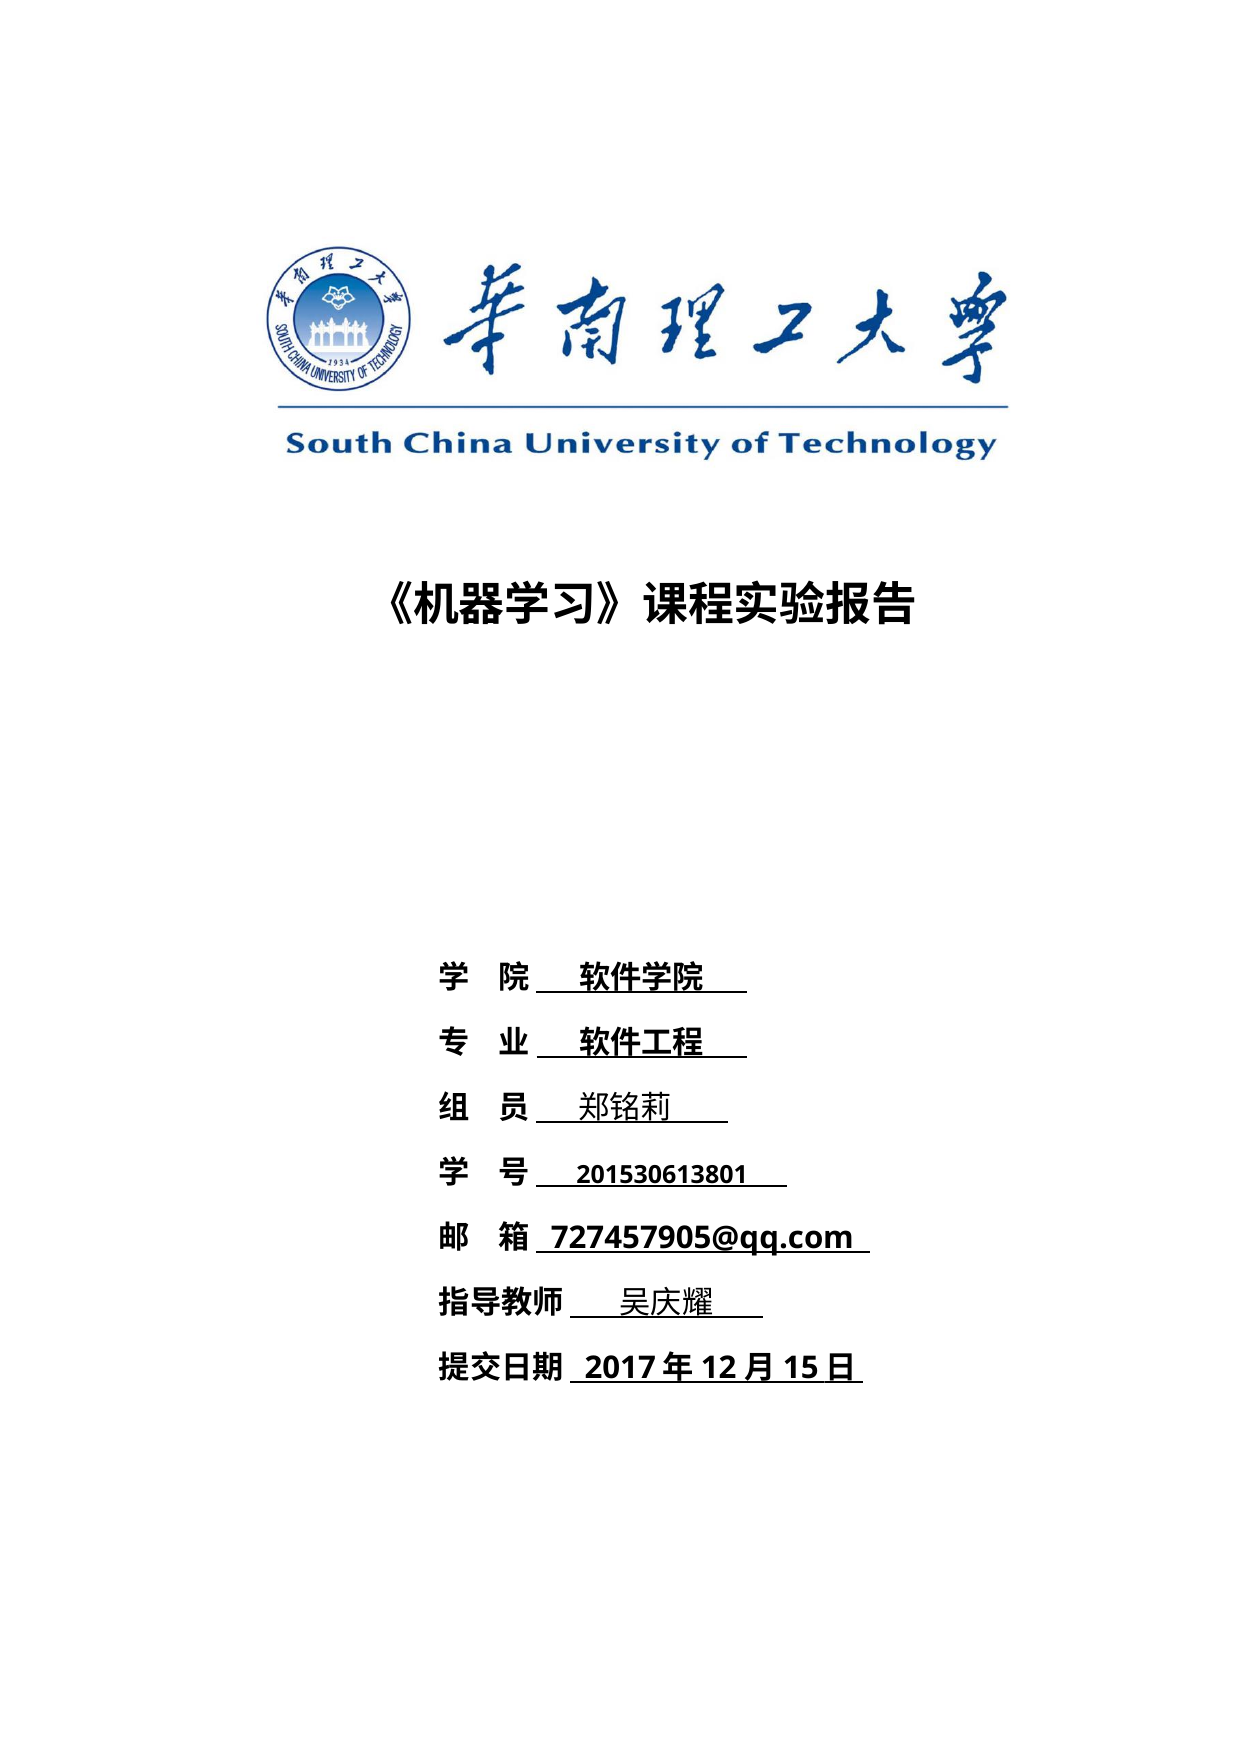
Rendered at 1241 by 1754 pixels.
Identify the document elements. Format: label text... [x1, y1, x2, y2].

text 邮 箱 727457905@qq.com [187, 1202, 1053, 1267]
text 专 业 软件工程 [187, 1007, 1053, 1072]
text 《机器学习》课程实验报告 [187, 552, 1053, 649]
text 提交日期 2017年 12 月 15日 [187, 1332, 1053, 1397]
text 组 员 郑铭莉 [187, 1072, 1053, 1137]
picture [256, 227, 1028, 470]
text 学 院 软件学院 [187, 942, 1053, 1007]
text 学 号 201530613801 [187, 1137, 1053, 1202]
text 指导教师 吴庆耀 [187, 1267, 1053, 1332]
